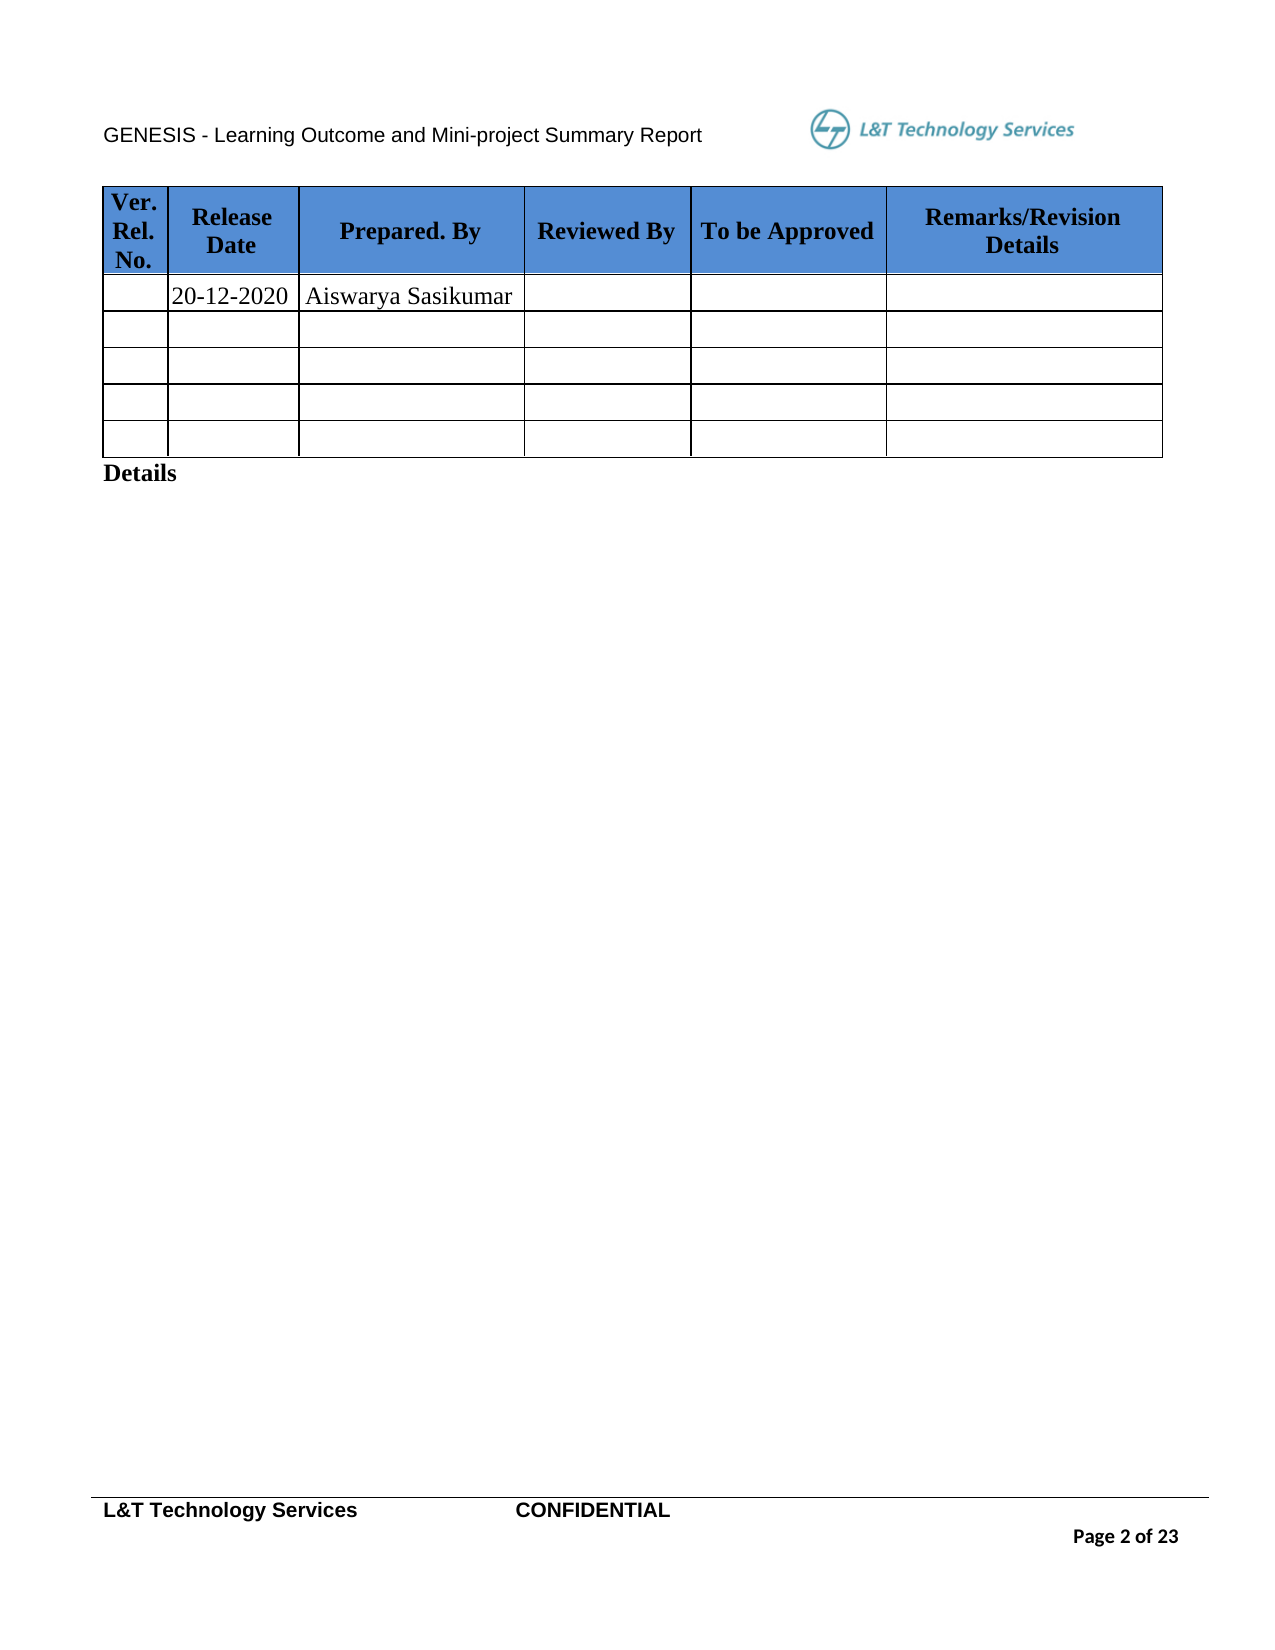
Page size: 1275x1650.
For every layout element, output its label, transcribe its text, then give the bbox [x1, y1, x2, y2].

table_cell [169, 421, 298, 456]
table_cell [104, 348, 167, 383]
table_cell [525, 385, 690, 420]
table_cell [169, 312, 298, 347]
table_cell [104, 312, 167, 347]
table_cell [104, 421, 167, 456]
table_cell [887, 385, 1162, 420]
table_cell [300, 312, 524, 347]
table_cell [692, 421, 886, 456]
table_cell [887, 275, 1162, 310]
table_cell [104, 385, 167, 420]
table_header Release Date [169, 187, 298, 273]
table_cell [887, 421, 1162, 456]
table_cell [525, 275, 690, 310]
table_cell [169, 385, 298, 420]
text Details [103, 458, 1162, 487]
table_cell [692, 275, 886, 310]
table_cell [525, 312, 690, 347]
table_header To be Approved [692, 187, 886, 273]
table_header Remarks/Revision Details [887, 187, 1162, 273]
table_header Ver. Rel. No. [104, 187, 167, 273]
picture [808, 98, 1075, 162]
table_cell [525, 421, 690, 456]
table_header Prepared. By [300, 187, 524, 273]
table_cell [300, 421, 524, 456]
table_cell [300, 348, 524, 383]
table_header Reviewed By [525, 187, 690, 273]
table_cell [169, 348, 298, 383]
table_cell [300, 385, 524, 420]
table_cell [692, 312, 886, 347]
table_cell [104, 275, 167, 310]
table_cell 20-12-2020 [169, 275, 298, 310]
table_cell [887, 312, 1162, 347]
table_cell [692, 385, 886, 420]
table_cell [525, 348, 690, 383]
table_cell [692, 348, 886, 383]
table_cell Aiswarya Sasikumar [300, 275, 524, 310]
table_cell [887, 348, 1162, 383]
